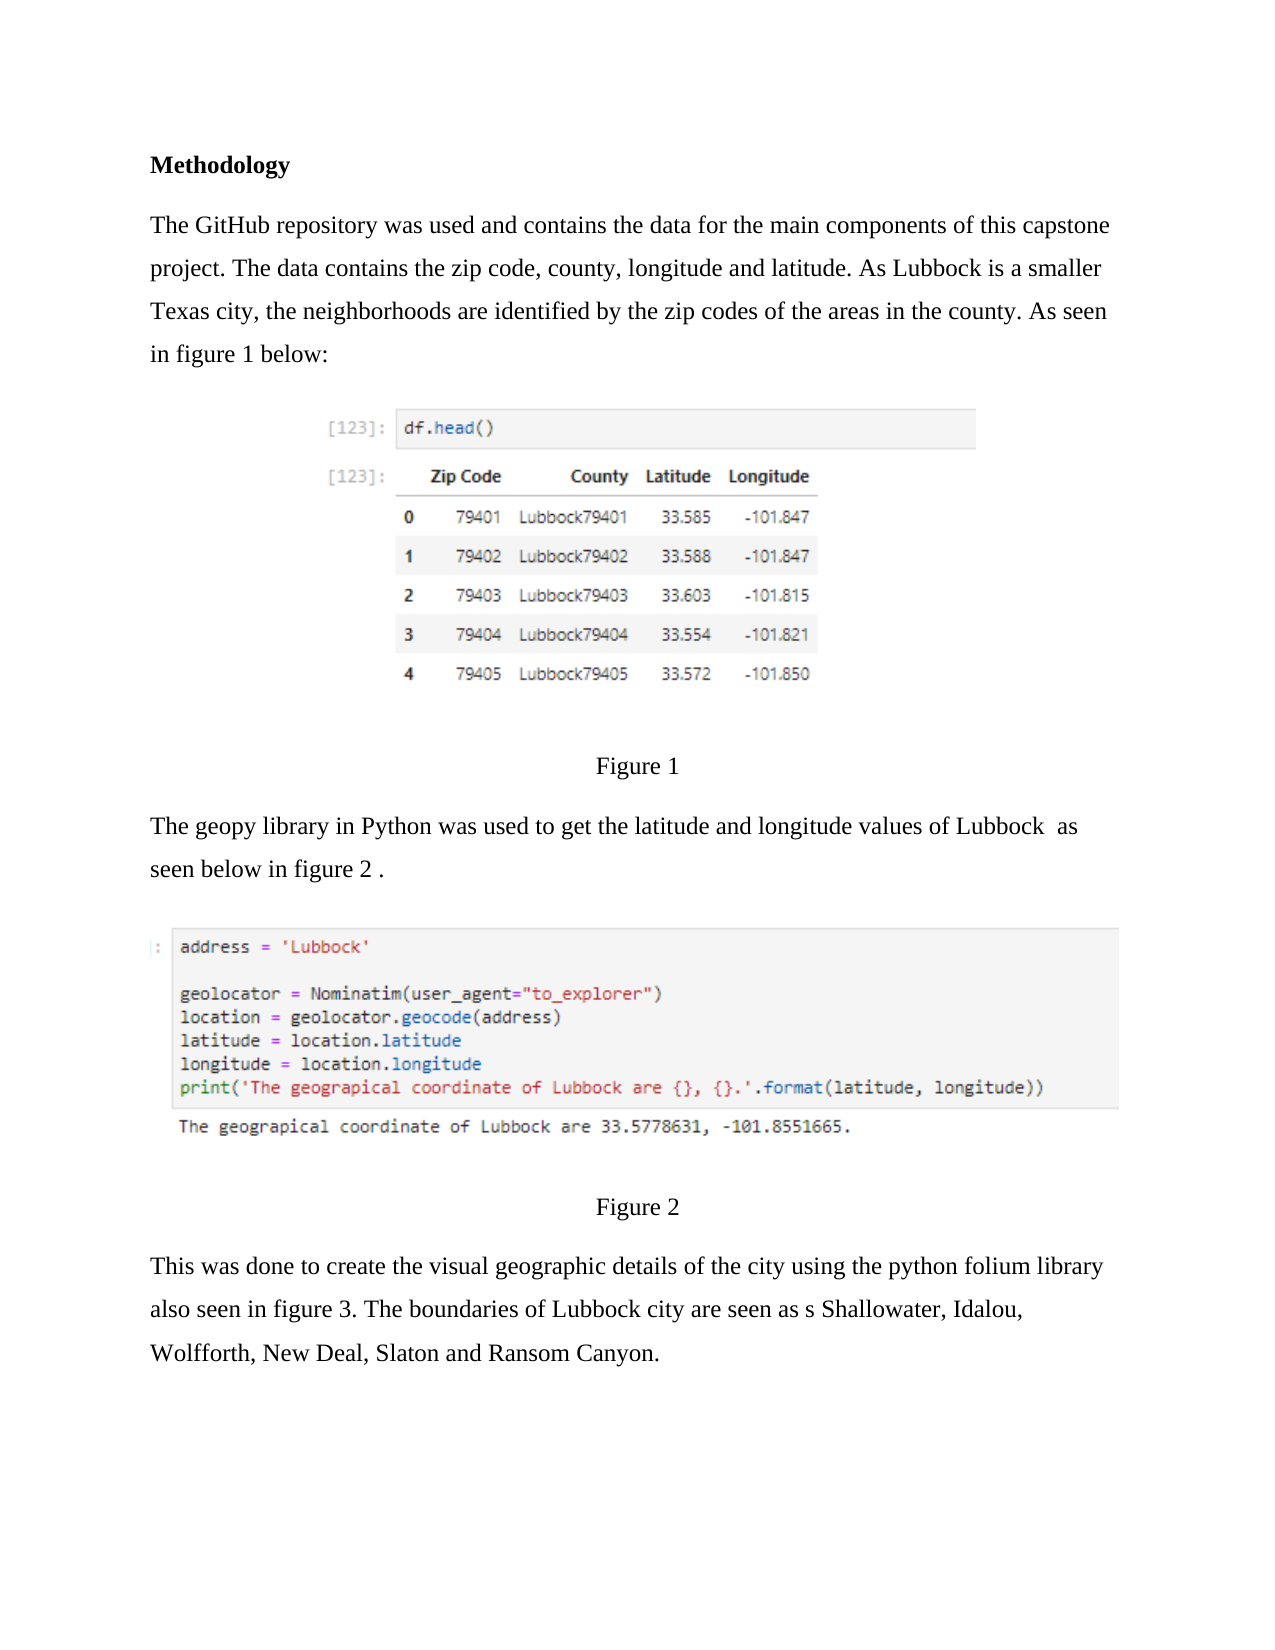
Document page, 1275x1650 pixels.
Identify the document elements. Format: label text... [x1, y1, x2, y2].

picture [150, 914, 1119, 1161]
picture [299, 398, 976, 721]
text The geopy library in Python was used to get the latitude and longitude values of Lubbock as seen below in figure 2 . [150, 811, 1125, 883]
text Figure 2 [150, 1192, 1125, 1220]
text The GitHub repository was used and contains the data for the main components of this capstone project. The data contains the zip code, county, longitude and latitude. As Lubbock is a smaller Texas city, the neighborhoods are identified by the zip codes of the areas in the county. As seen in figure 1 below: [150, 210, 1125, 368]
text This was done to create the visual geographic details of the city using the python folium library also seen in figure 3. The boundaries of Lubbock city are seen as s Shallowater, Idalou, Wolfforth, New Deal, Slaton and Ransom Canyon. [150, 1251, 1125, 1366]
text Figure 1 [150, 751, 1125, 780]
text Methodology [150, 150, 1125, 179]
